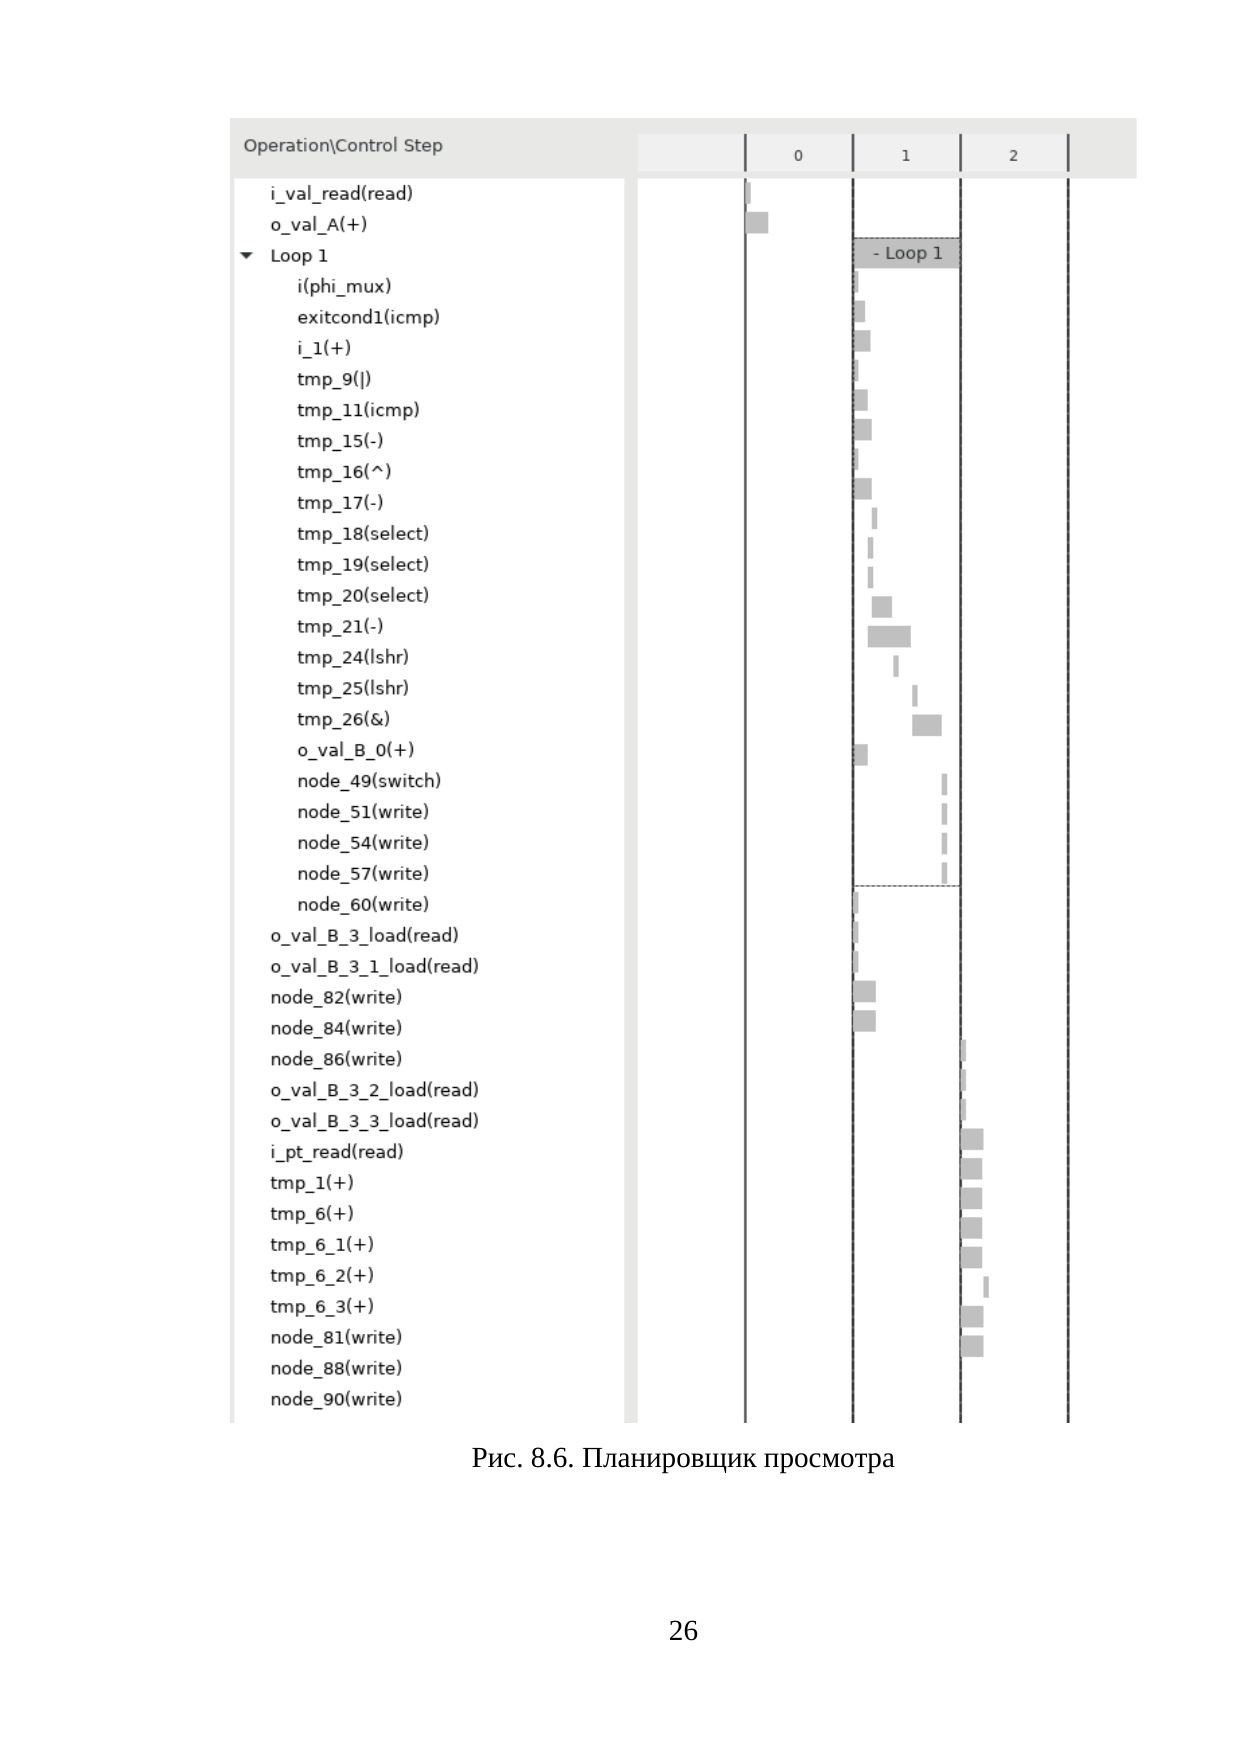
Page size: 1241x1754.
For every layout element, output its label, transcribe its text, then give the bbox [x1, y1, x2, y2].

picture [229, 118, 1137, 1423]
text Рис. 8.6. Планировщик просмотра [177, 1440, 1152, 1473]
